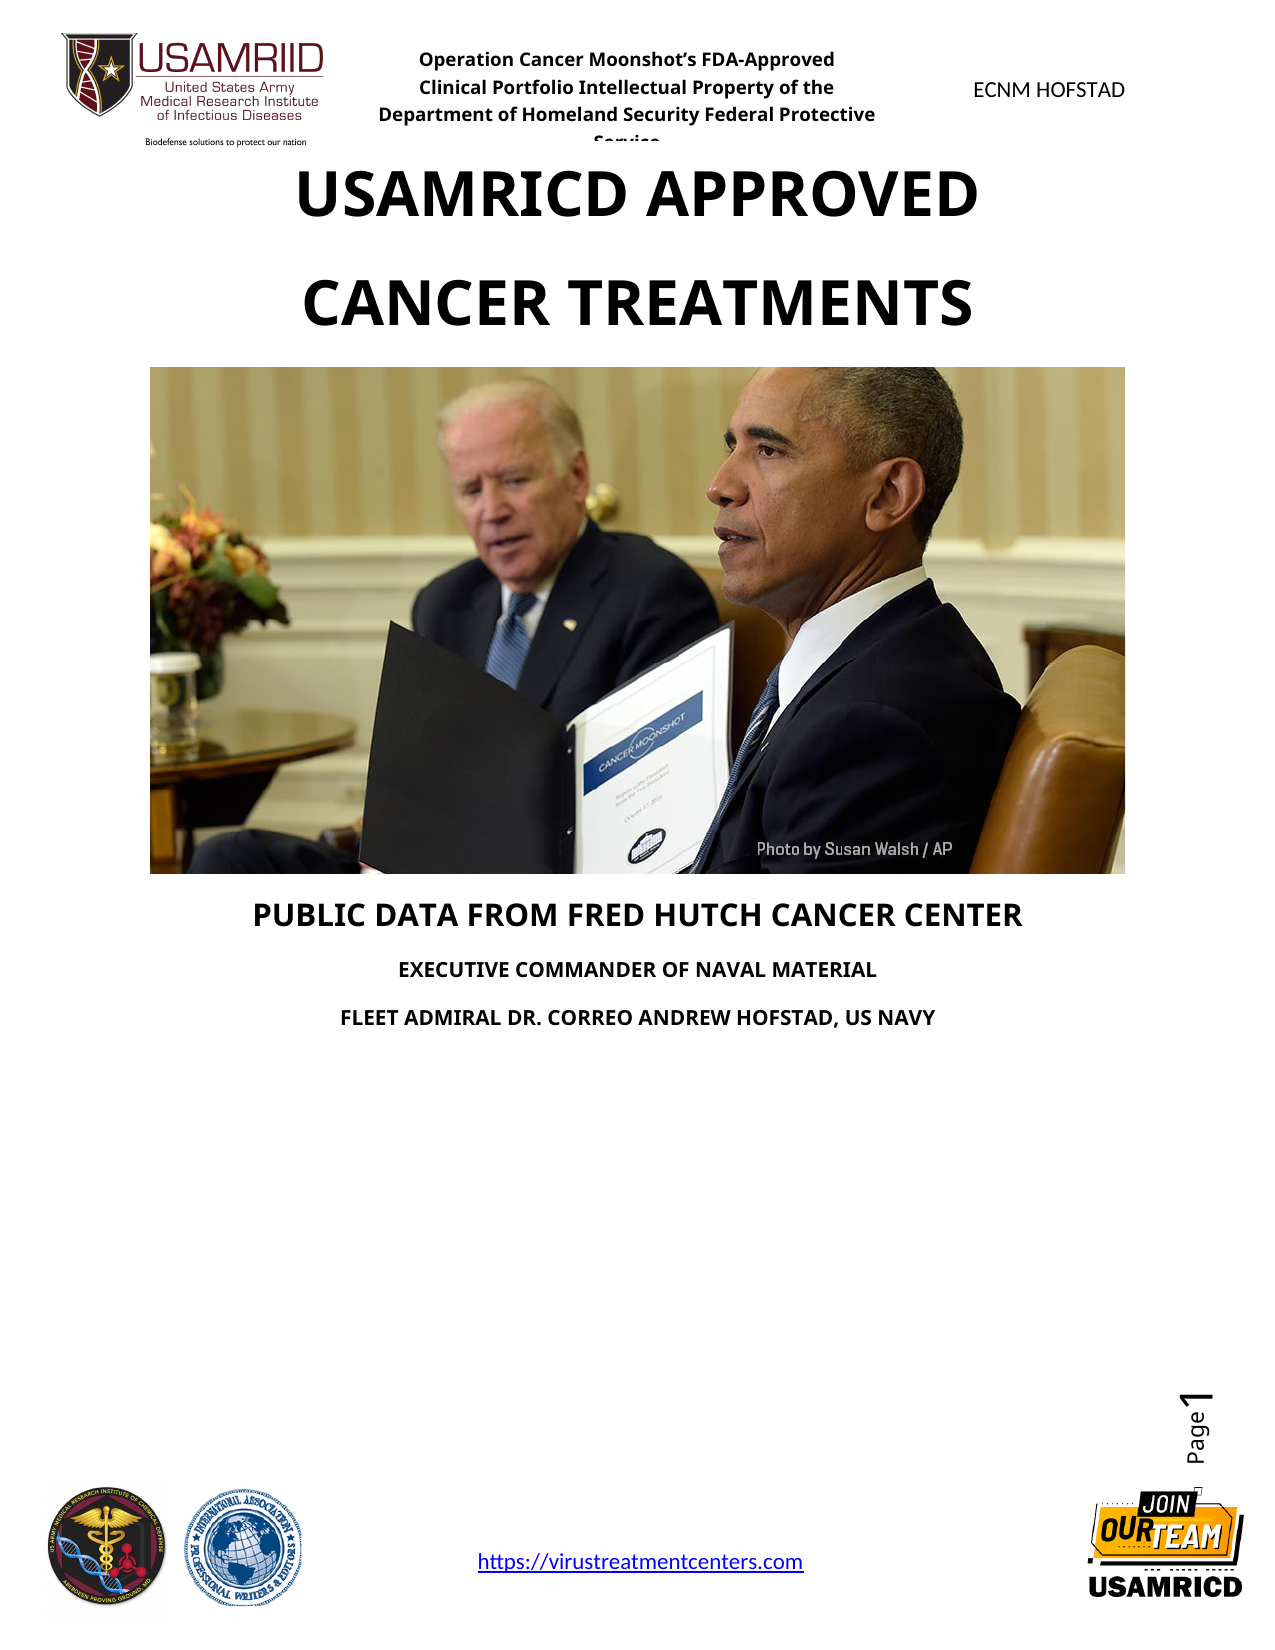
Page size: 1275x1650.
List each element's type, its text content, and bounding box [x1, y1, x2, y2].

text PUBLIC DATA FROM FRED HUTCH CANCER CENTER [150, 893, 1125, 936]
picture [45, 1483, 168, 1622]
text EXECUTIVE COMMANDER OF NAVAL MATERIAL [150, 956, 1125, 984]
picture [61, 33, 324, 148]
picture [182, 1487, 302, 1607]
picture [1087, 1487, 1244, 1597]
text USAMRICD APPROVED [150, 150, 1125, 235]
text CANCER TREATMENTS [150, 258, 1125, 344]
picture [150, 367, 1125, 874]
text FLEET ADMIRAL DR. CORREO ANDREW HOFSTAD, US NAVY [150, 1003, 1125, 1031]
